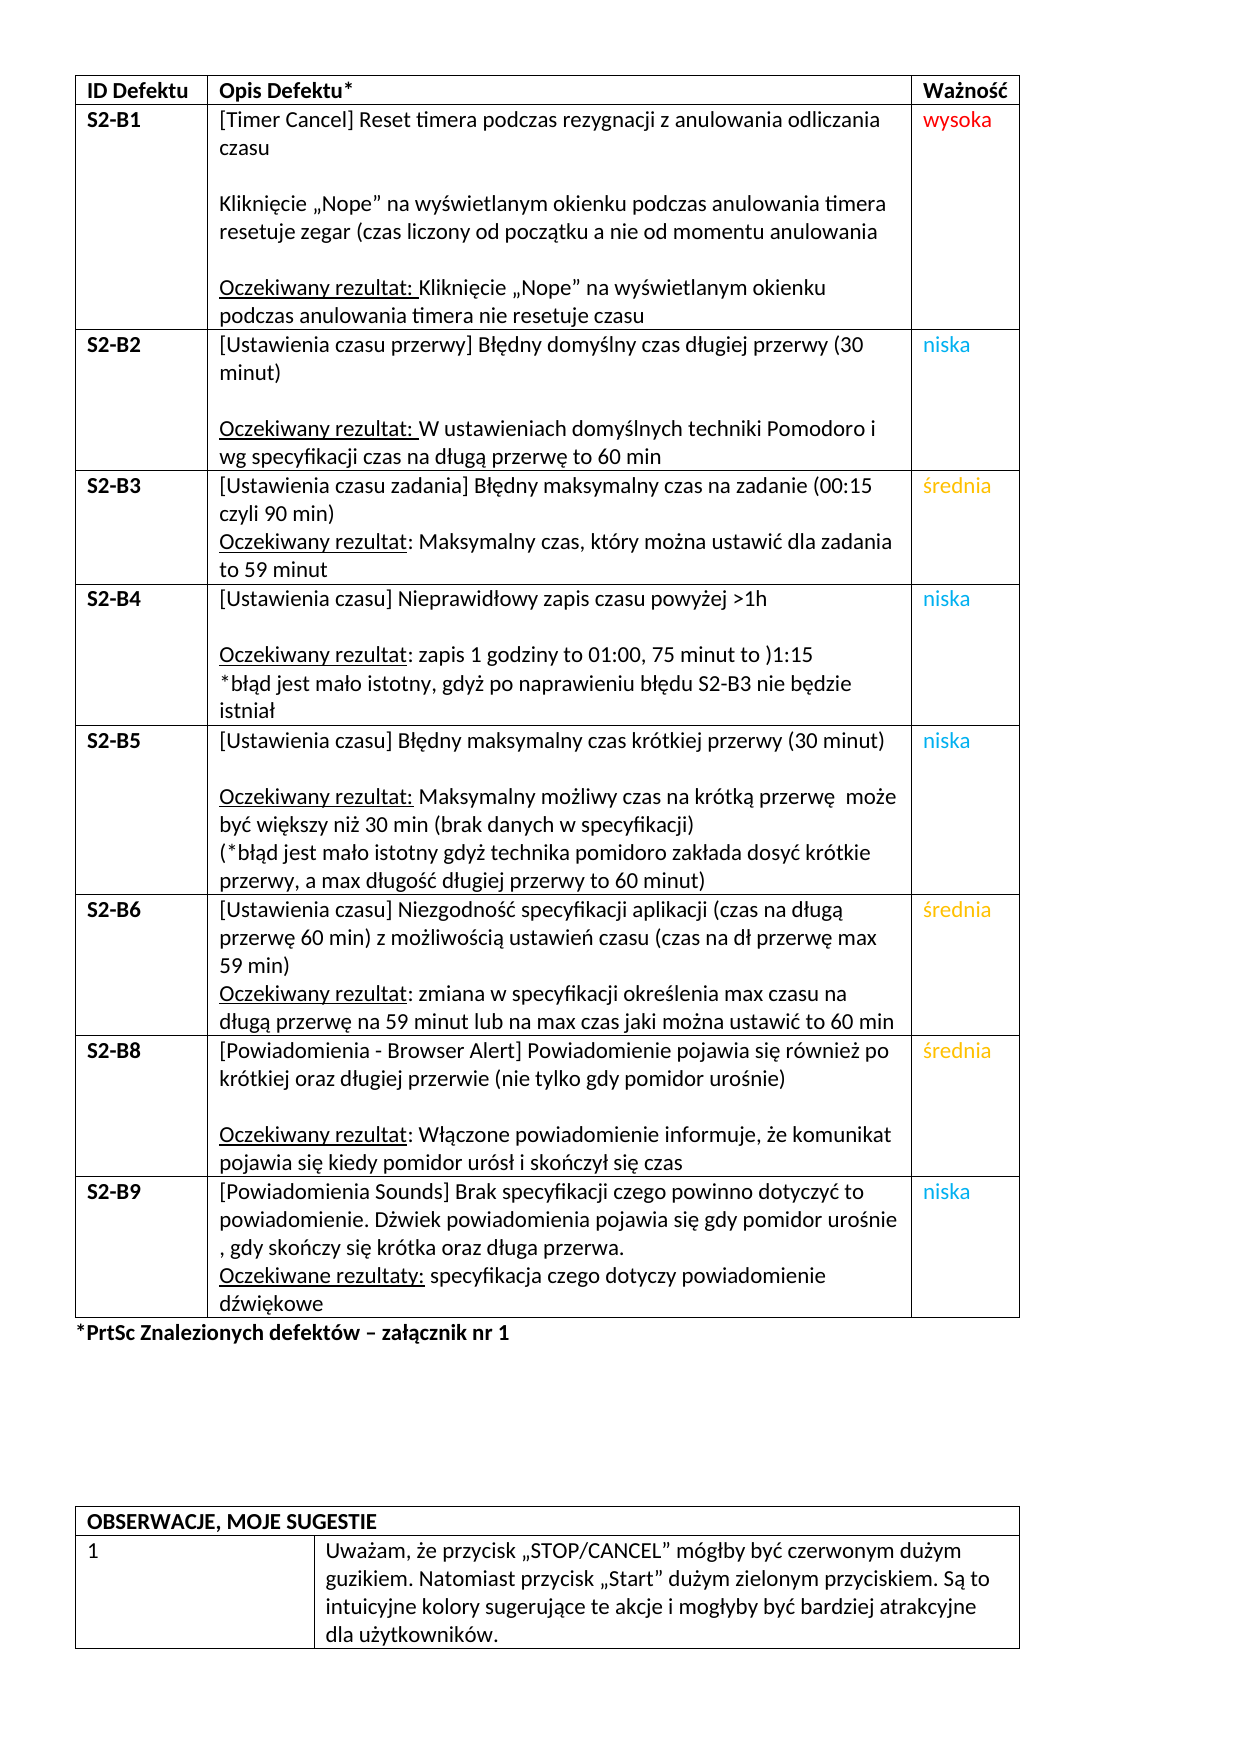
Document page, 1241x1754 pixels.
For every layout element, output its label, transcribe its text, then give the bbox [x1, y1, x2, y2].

table_cell [Powiadomienia Sounds] Brak specyfikacji czego powinno dotyczyć to powiadomienie. Dżwiek powiadomienia pojawia się gdy pomidor urośnie , gdy skończy się krótka oraz długa przerwa. Oczekiwane rezultaty: specyfikacja czego dotyczy powiadomienie dźwiękowe [208, 1177, 911, 1317]
table_cell wysoka [912, 105, 1019, 329]
table_cell S2-B6 [76, 895, 207, 1035]
table_header ID Defektu [76, 76, 207, 104]
table_cell S2-B2 [76, 330, 207, 470]
table_cell [Ustawienia czasu zadania] Błędny maksymalny czas na zadanie (00:15 czyli 90 min) Oczekiwany rezultat: Maksymalny czas, który można ustawić dla zadania to 59 minut [208, 471, 911, 583]
table_cell średnia [912, 895, 1019, 1035]
table_cell średnia [912, 471, 1019, 583]
table_cell [Timer Cancel] Reset timera podczas rezygnacji z anulowania odliczania czasu Kliknięcie „Nope” na wyświetlanym okienku podczas anulowania timera resetuje zegar (czas liczony od początku a nie od momentu anulowania Oczekiwany rezultat: Kliknięcie „Nope” na wyświetlanym okienku podczas anulowania timera nie resetuje czasu [208, 105, 911, 329]
table_cell niska [912, 330, 1019, 470]
table_cell S2-B5 [76, 726, 207, 894]
table_cell [Ustawienia czasu] Błędny maksymalny czas krótkiej przerwy (30 minut) Oczekiwany rezultat: Maksymalny możliwy czas na krótką przerwę może być większy niż 30 min (brak danych w specyfikacji) (*błąd jest mało istotny gdyż technika pomidoro zakłada dosyć krótkie przerwy, a max długość długiej przerwy to 60 minut) [208, 726, 911, 894]
table_header OBSERWACJE, MOJE SUGESTIE [76, 1507, 1019, 1535]
table_cell S2-B4 [76, 585, 207, 725]
table_cell 1 [76, 1536, 314, 1648]
table_cell średnia [912, 1036, 1019, 1176]
table_cell niska [912, 726, 1019, 894]
table_cell niska [912, 585, 1019, 725]
table_cell S2-B1 [76, 105, 207, 329]
text *PrtSc Znalezionych defektów – załącznik nr 1 [75, 1318, 1165, 1346]
table_cell [Ustawienia czasu] Nieprawidłowy zapis czasu powyżej >1h Oczekiwany rezultat: zapis 1 godziny to 01:00, 75 minut to )1:15 *błąd jest mało istotny, gdyż po naprawieniu błędu S2-B3 nie będzie istniał [208, 585, 911, 725]
table_header Opis Defektu* [208, 76, 911, 104]
table_cell [Powiadomienia - Browser Alert] Powiadomienie pojawia się również po krótkiej oraz długiej przerwie (nie tylko gdy pomidor urośnie) Oczekiwany rezultat: Włączone powiadomienie informuje, że komunikat pojawia się kiedy pomidor urósł i skończył się czas [208, 1036, 911, 1176]
table_cell [Ustawienia czasu] Niezgodność specyfikacji aplikacji (czas na długą przerwę 60 min) z możliwością ustawień czasu (czas na dł przerwę max 59 min) Oczekiwany rezultat: zmiana w specyfikacji określenia max czasu na długą przerwę na 59 minut lub na max czas jaki można ustawić to 60 min [208, 895, 911, 1035]
table_cell [Ustawienia czasu przerwy] Błędny domyślny czas długiej przerwy (30 minut) Oczekiwany rezultat: W ustawieniach domyślnych techniki Pomodoro i wg specyfikacji czas na długą przerwę to 60 min [208, 330, 911, 470]
table_cell niska [912, 1177, 1019, 1317]
table_cell S2-B9 [76, 1177, 207, 1317]
table_cell S2-B3 [76, 471, 207, 583]
table_cell Uważam, że przycisk „STOP/CANCEL” mógłby być czerwonym dużym guzikiem. Natomiast przycisk „Start” dużym zielonym przyciskiem. Są to intuicyjne kolory sugerujące te akcje i mogłyby być bardziej atrakcyjne dla użytkowników. [315, 1536, 1019, 1648]
table_cell S2-B8 [76, 1036, 207, 1176]
table_header Ważność [912, 76, 1019, 104]
